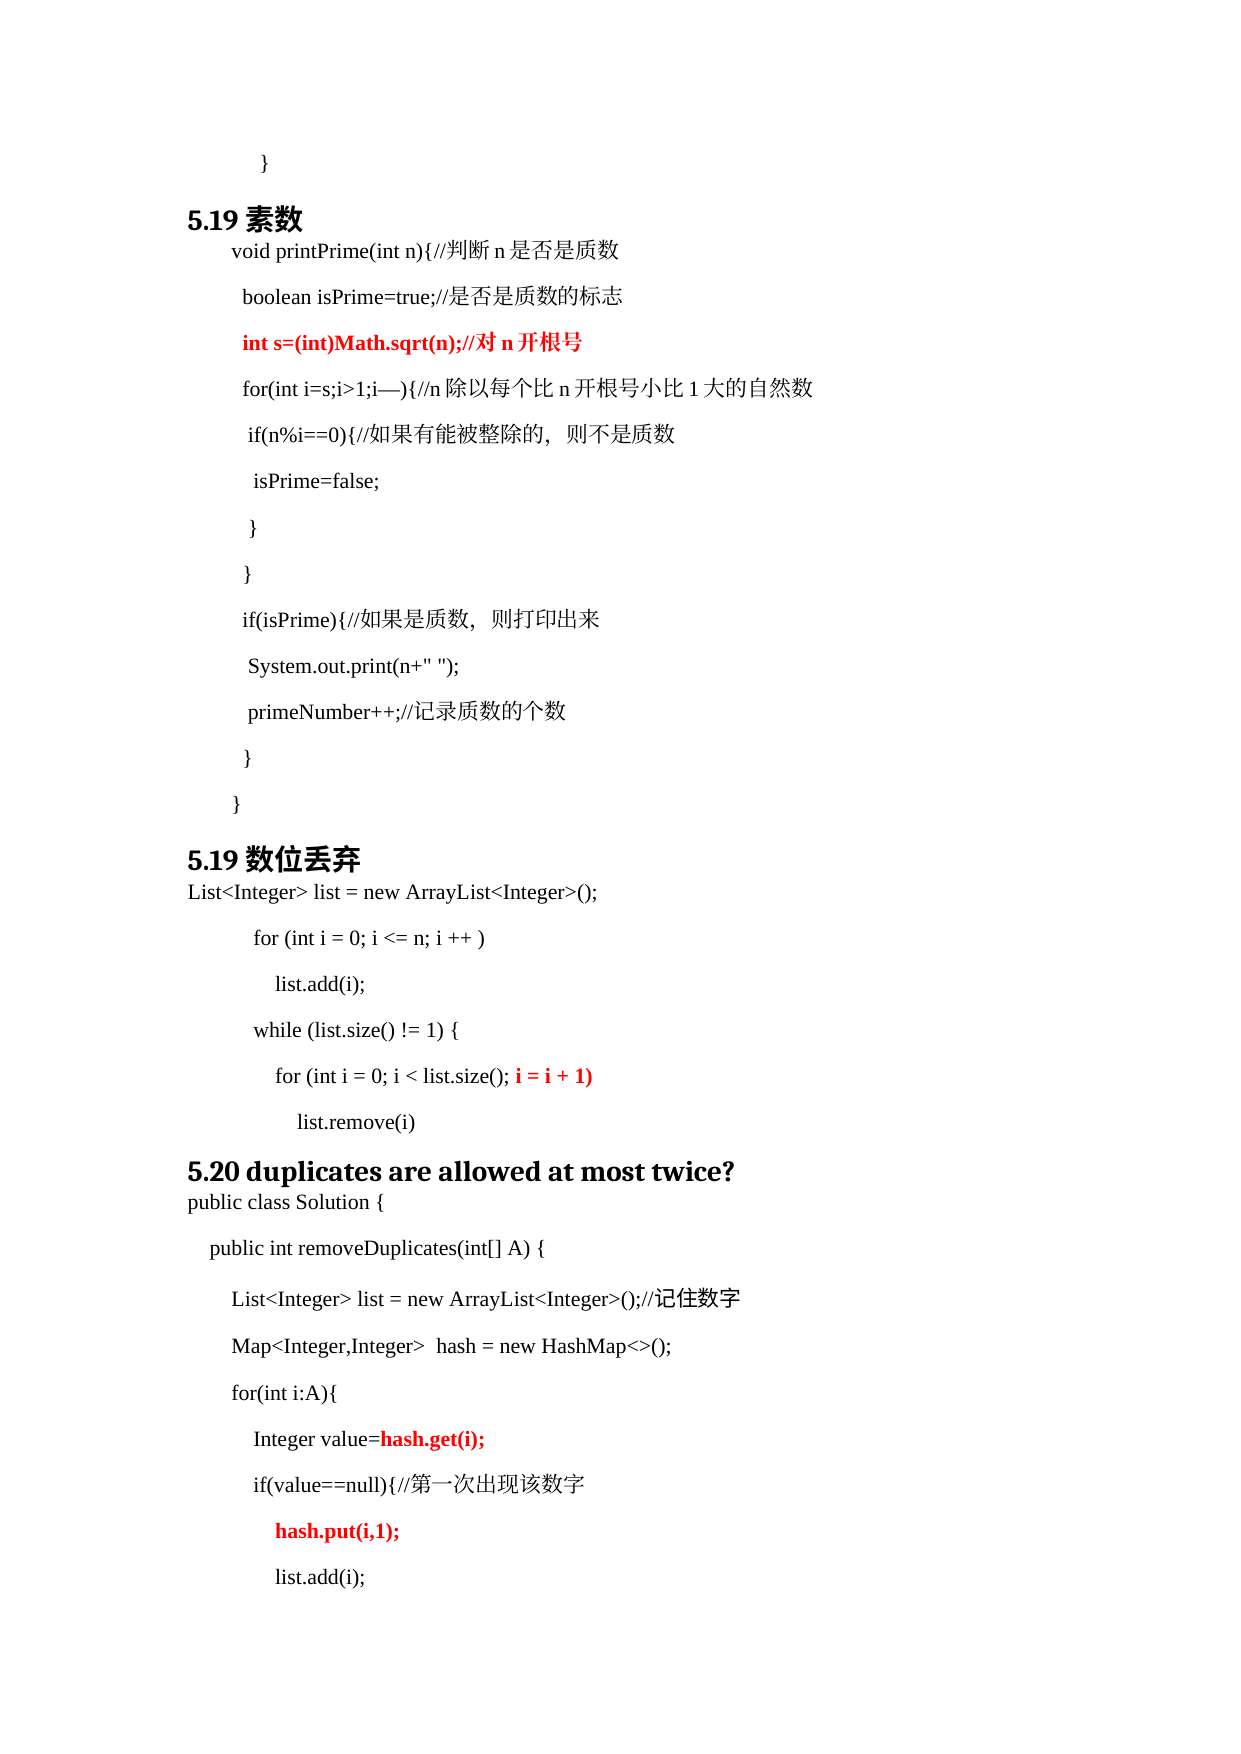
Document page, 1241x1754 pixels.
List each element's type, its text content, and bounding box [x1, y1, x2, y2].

text if(isPrime){//如果是质数，则打印出来 [231, 607, 1053, 632]
text while (list.size() != 1) { [187, 1017, 1053, 1042]
text boolean isPrime=true;//是否是质数的标志 [231, 284, 1053, 309]
text } [231, 791, 1053, 816]
text if(value==null){//第一次出现该数字 [187, 1472, 1053, 1497]
text primeNumber++;//记录质数的个数 [231, 699, 1053, 724]
subtitle 5.19 素数 [187, 196, 1053, 238]
text } [231, 514, 1053, 540]
text } [231, 561, 1053, 586]
subtitle 5.20 duplicates are allowed at most twice? [187, 1155, 1053, 1189]
text int s=(int)Math.sqrt(n);//对n开根号 [231, 330, 1053, 356]
text Map<Integer,Integer> hash = new HashMap<>(); [187, 1333, 1053, 1359]
text Integer value=hash.get(i); [187, 1426, 1053, 1451]
text list.remove(i) [187, 1109, 1053, 1134]
text void printPrime(int n){//判断n是否是质数 [231, 238, 1053, 263]
text } [231, 745, 1053, 770]
text list.add(i); [187, 1564, 1053, 1589]
text List<Integer> list = new ArrayList<Integer>(); [187, 879, 1053, 904]
text System.out.print(n+" "); [231, 653, 1053, 678]
text if(n%i==0){//如果有能被整除的，则不是质数 [231, 422, 1053, 448]
text } [259, 150, 1053, 175]
text isPrime=false; [231, 468, 1053, 494]
text for (int i = 0; i <= n; i ++ ) [187, 925, 1053, 950]
text for(int i=s;i>1;i—){//n除以每个比n开根号小比1大的自然数 [231, 376, 1053, 402]
text public class Solution { [187, 1189, 1053, 1214]
subtitle 5.19 数位丢弃 [187, 837, 1053, 879]
text for (int i = 0; i < list.size(); i = i + 1) [187, 1063, 1053, 1088]
text for(int i:A){ [187, 1379, 1053, 1405]
text List<Integer> list = new ArrayList<Integer>();//记住数字 [187, 1281, 1053, 1313]
text public int removeDuplicates(int[] A) { [187, 1235, 1053, 1260]
text hash.put(i,1); [187, 1518, 1053, 1543]
text list.add(i); [187, 971, 1053, 996]
